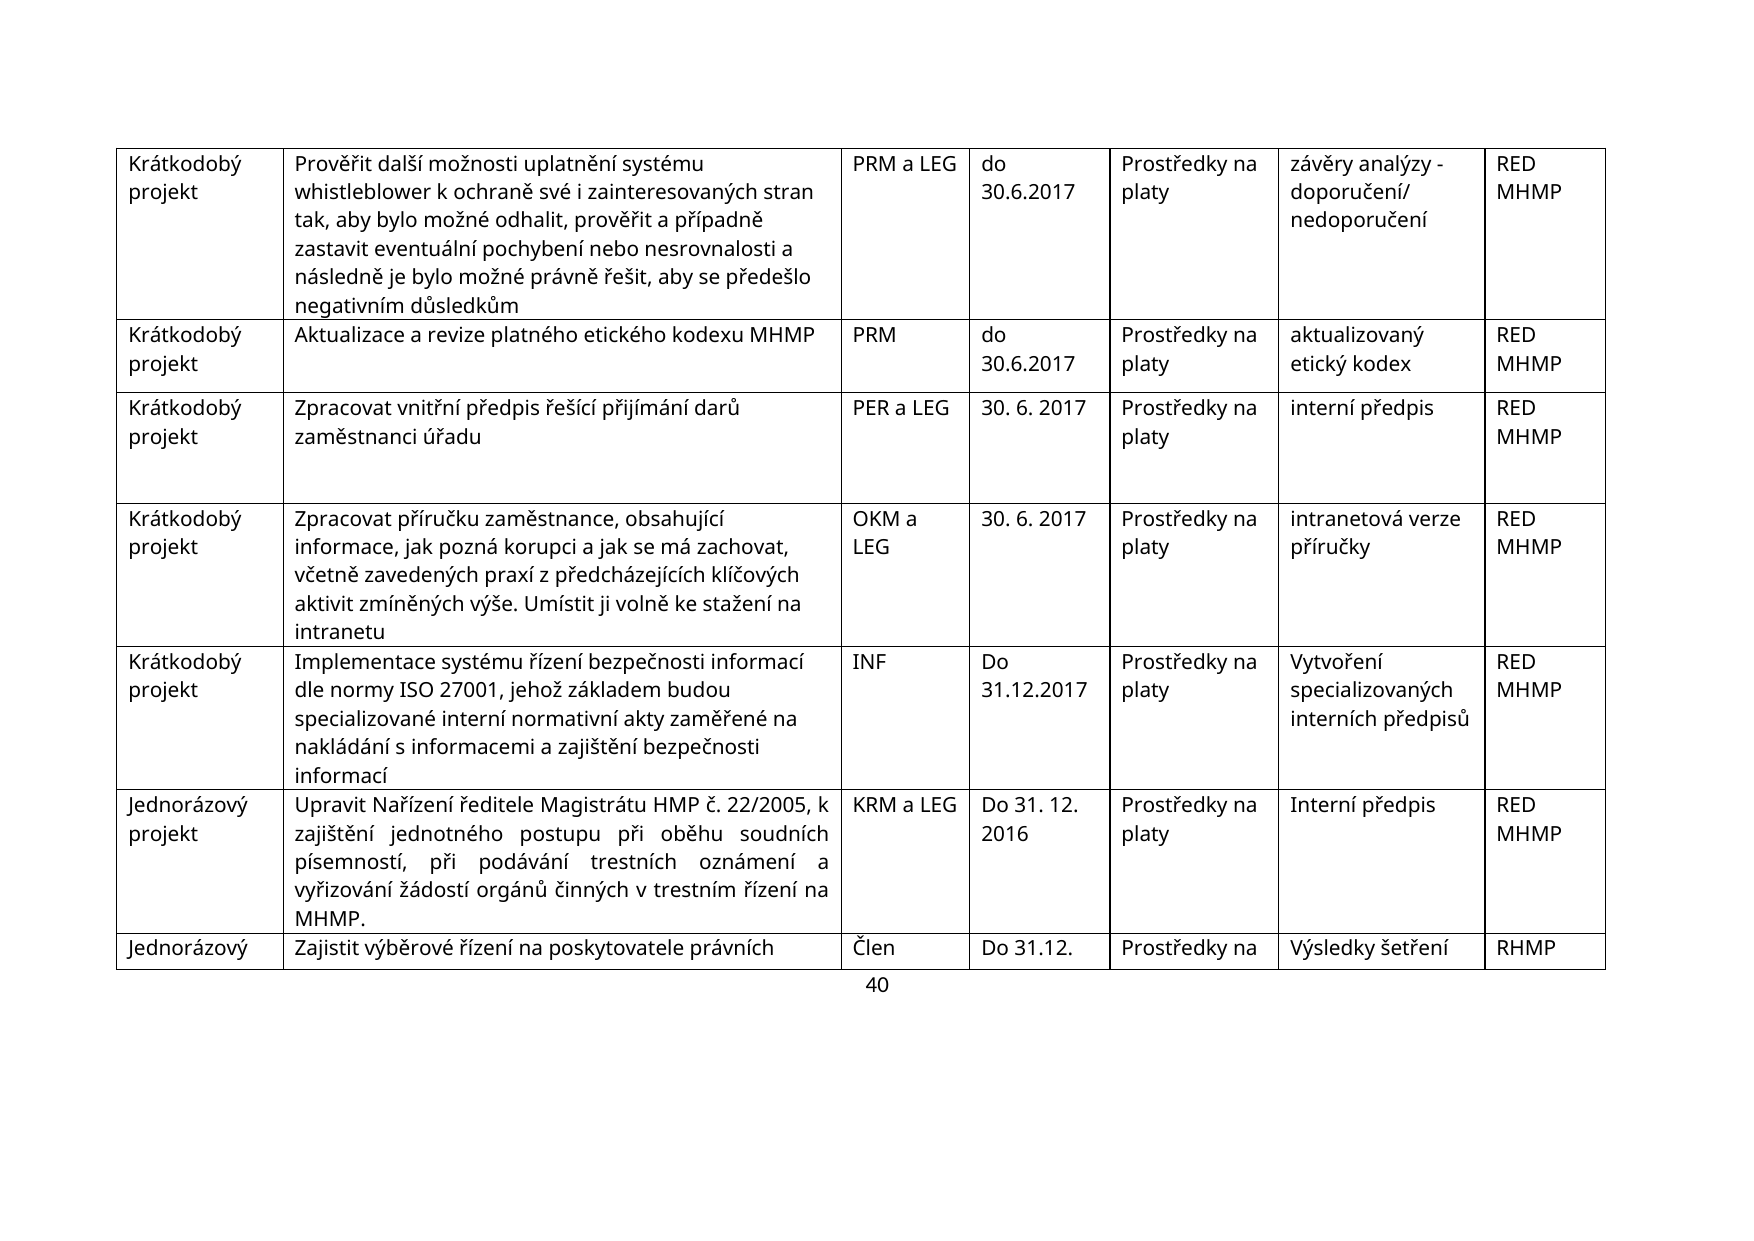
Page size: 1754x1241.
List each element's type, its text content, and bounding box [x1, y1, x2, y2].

table_cell Prostředky na platy [1111, 320, 1278, 392]
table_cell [284, 934, 841, 969]
table_cell Prostředky na platy [1111, 393, 1278, 503]
table_cell Zpracovat vnitřní předpis řešící přijímání darů zaměstnanci úřadu [284, 393, 841, 503]
table_cell RED MHMP [1486, 320, 1605, 392]
table_cell Prostředky na platy [1111, 149, 1278, 319]
table_cell RED MHMP [1486, 393, 1605, 503]
table_cell Interní předpis [1279, 790, 1484, 932]
table_cell interní předpis [1279, 393, 1484, 503]
table_cell Krátkodobý projekt [117, 647, 283, 789]
table_cell PRM [842, 320, 969, 392]
table_cell 30. 6. 2017 [970, 504, 1109, 646]
table_cell Prostředky na platy [1111, 504, 1278, 646]
table_cell Upravit Nařízení ředitele Magistrátu HMP č. 22/2005, k zajištění jednotného postupu při oběhu soudních písemností, při podávání trestních oznámení a vyřizování žádostí orgánů činných v trestním řízení na MHMP. [284, 790, 841, 932]
table_cell Implementace systému řízení bezpečnosti informací dle normy ISO 27001, jehož základem budou specializované interní normativní akty zaměřené na nakládání s informacemi a zajištění bezpečnosti informací [284, 647, 841, 789]
table_cell RED MHMP [1486, 149, 1605, 319]
table_cell Do 31.12. 2017 [970, 934, 1109, 969]
table_cell do 30.6.2017 [970, 320, 1109, 392]
table_cell Prostředky na platy [1111, 790, 1278, 932]
table_cell závěry analýzy - doporučení/ nedoporučení [1279, 149, 1484, 319]
table_cell INF [842, 647, 969, 789]
table_cell KRM a LEG [842, 790, 969, 932]
table_cell RED MHMP [1486, 504, 1605, 646]
table_cell Vytvoření specializovaných interních předpisů [1279, 647, 1484, 789]
table_cell Krátkodobý projekt [117, 504, 283, 646]
table_cell Do 31.12.2017 [970, 647, 1109, 789]
table_cell PRM a LEG [842, 149, 969, 319]
table_cell Zpracovat příručku zaměstnance, obsahující informace, jak pozná korupci a jak se má zachovat, včetně zavedených praxí z předcházejících klíčových aktivit zmíněných výše. Umístit ji volně ke stažení na intranetu [284, 504, 841, 646]
table_cell 30. 6. 2017 [970, 393, 1109, 503]
table_cell Prostředky na platy [1111, 647, 1278, 789]
table_cell Výsledky šetření [1279, 934, 1484, 969]
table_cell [1111, 934, 1278, 969]
table_cell Krátkodobý projekt [117, 393, 283, 503]
table_cell RED MHMP [1486, 647, 1605, 789]
table_cell do 30.6.2017 [970, 149, 1109, 319]
table_cell RHMP [1486, 934, 1605, 969]
table_cell Krátkodobý projekt [117, 149, 283, 319]
table_cell Krátkodobý projekt [117, 320, 283, 392]
table_cell OKM a LEG [842, 504, 969, 646]
table_cell Aktualizace a revize platného etického kodexu MHMP [284, 320, 841, 392]
table_cell Jednorázový projekt [117, 934, 283, 969]
table_cell aktualizovaný etický kodex [1279, 320, 1484, 392]
table_cell PER a LEG [842, 393, 969, 503]
table_cell Jednorázový projekt [117, 790, 283, 932]
table_cell Do 31. 12. 2016 [970, 790, 1109, 932]
table_cell RED MHMP [1486, 790, 1605, 932]
table_cell Prověřit další možnosti uplatnění systému whistleblower k ochraně své i zainteresovaných stran tak, aby bylo možné odhalit, prověřit a případně zastavit eventuální pochybení nebo nesrovnalosti a následně je bylo možné právně řešit, aby se předešlo negativním důsledkům [284, 149, 841, 319]
table_cell Člen RHMP [842, 934, 969, 969]
table_cell intranetová verze příručky [1279, 504, 1484, 646]
